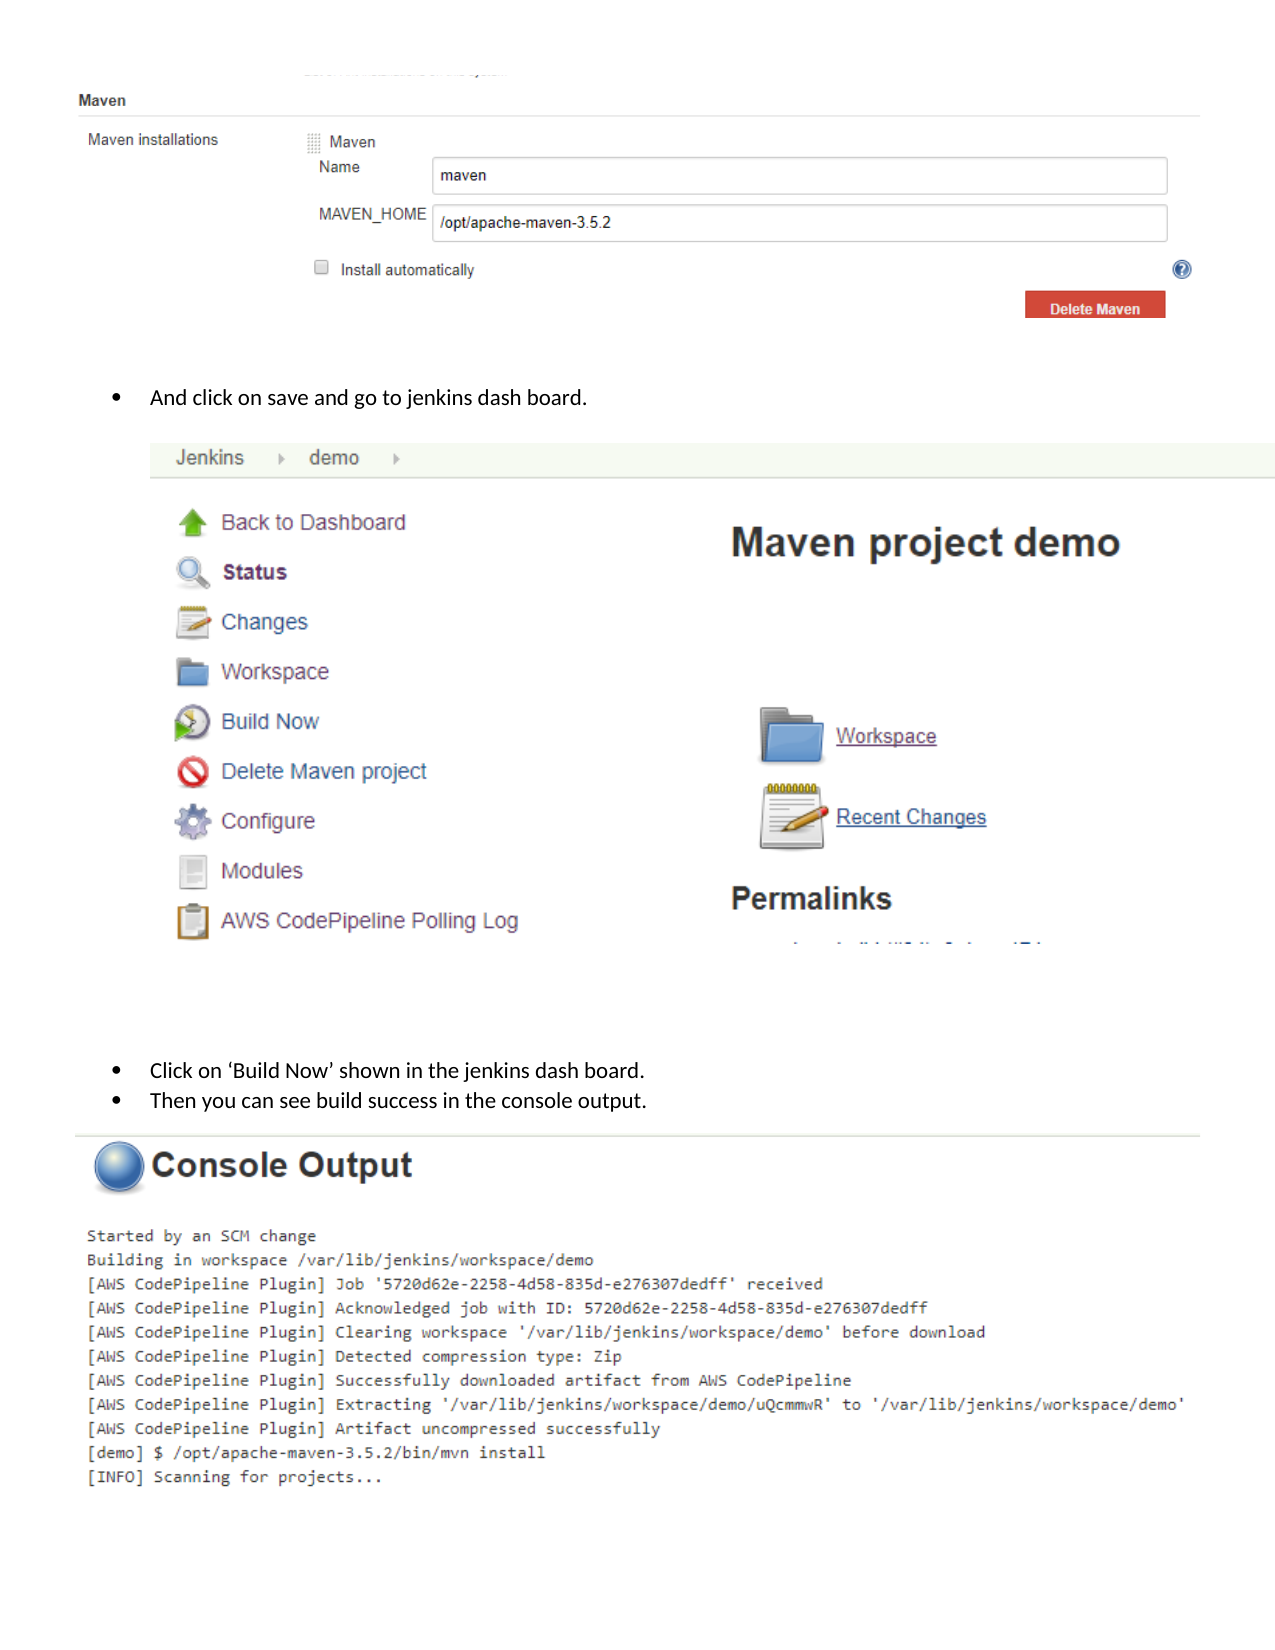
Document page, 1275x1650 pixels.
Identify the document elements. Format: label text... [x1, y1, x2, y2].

list Click on ‘Build Now’ shown in the jenkins dash board. [112, 1056, 1200, 1084]
list And click on save and go to jenkins dash board. [112, 383, 1200, 411]
picture [75, 1133, 1200, 1489]
list Then you can see build success in the console output. [112, 1086, 1200, 1114]
picture [150, 443, 1275, 944]
picture [75, 75, 1200, 318]
